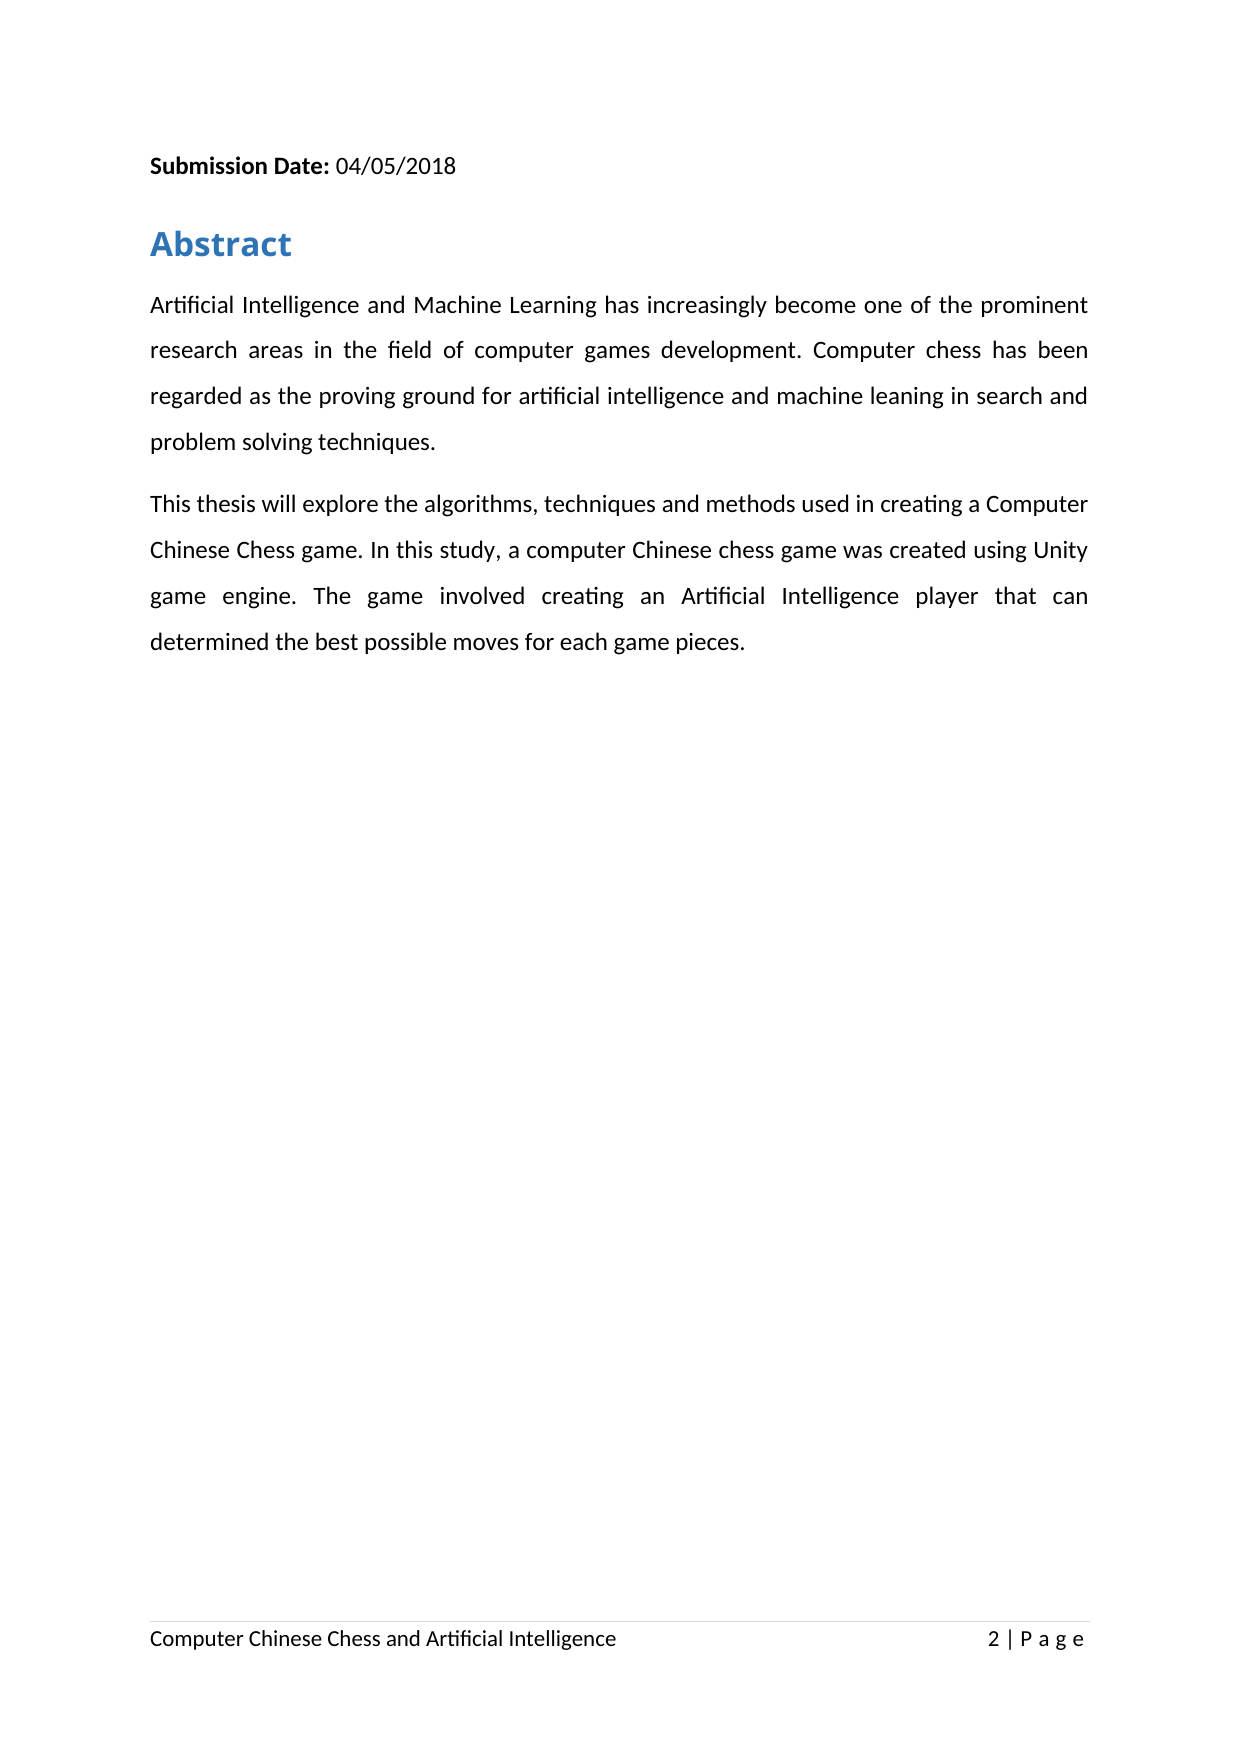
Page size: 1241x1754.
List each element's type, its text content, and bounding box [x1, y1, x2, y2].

text Artificial Intelligence and Machine Learning has increasingly become one of the prominent research areas in the field of computer games development. Computer chess has been regarded as the proving ground for artificial intelligence and machine leaning in search and problem solving techniques. [150, 289, 1090, 457]
text This thesis will explore the algorithms, techniques and methods used in creating a Computer Chinese Chess game. In this study, a computer Chinese chess game was created using Unity game engine. The game involved creating an Artificial Intelligence player that can determined the best possible moves for each game pieces. [150, 488, 1090, 656]
subtitle Abstract [150, 221, 1090, 266]
text Submission Date: 04/05/2018 [150, 150, 1090, 181]
